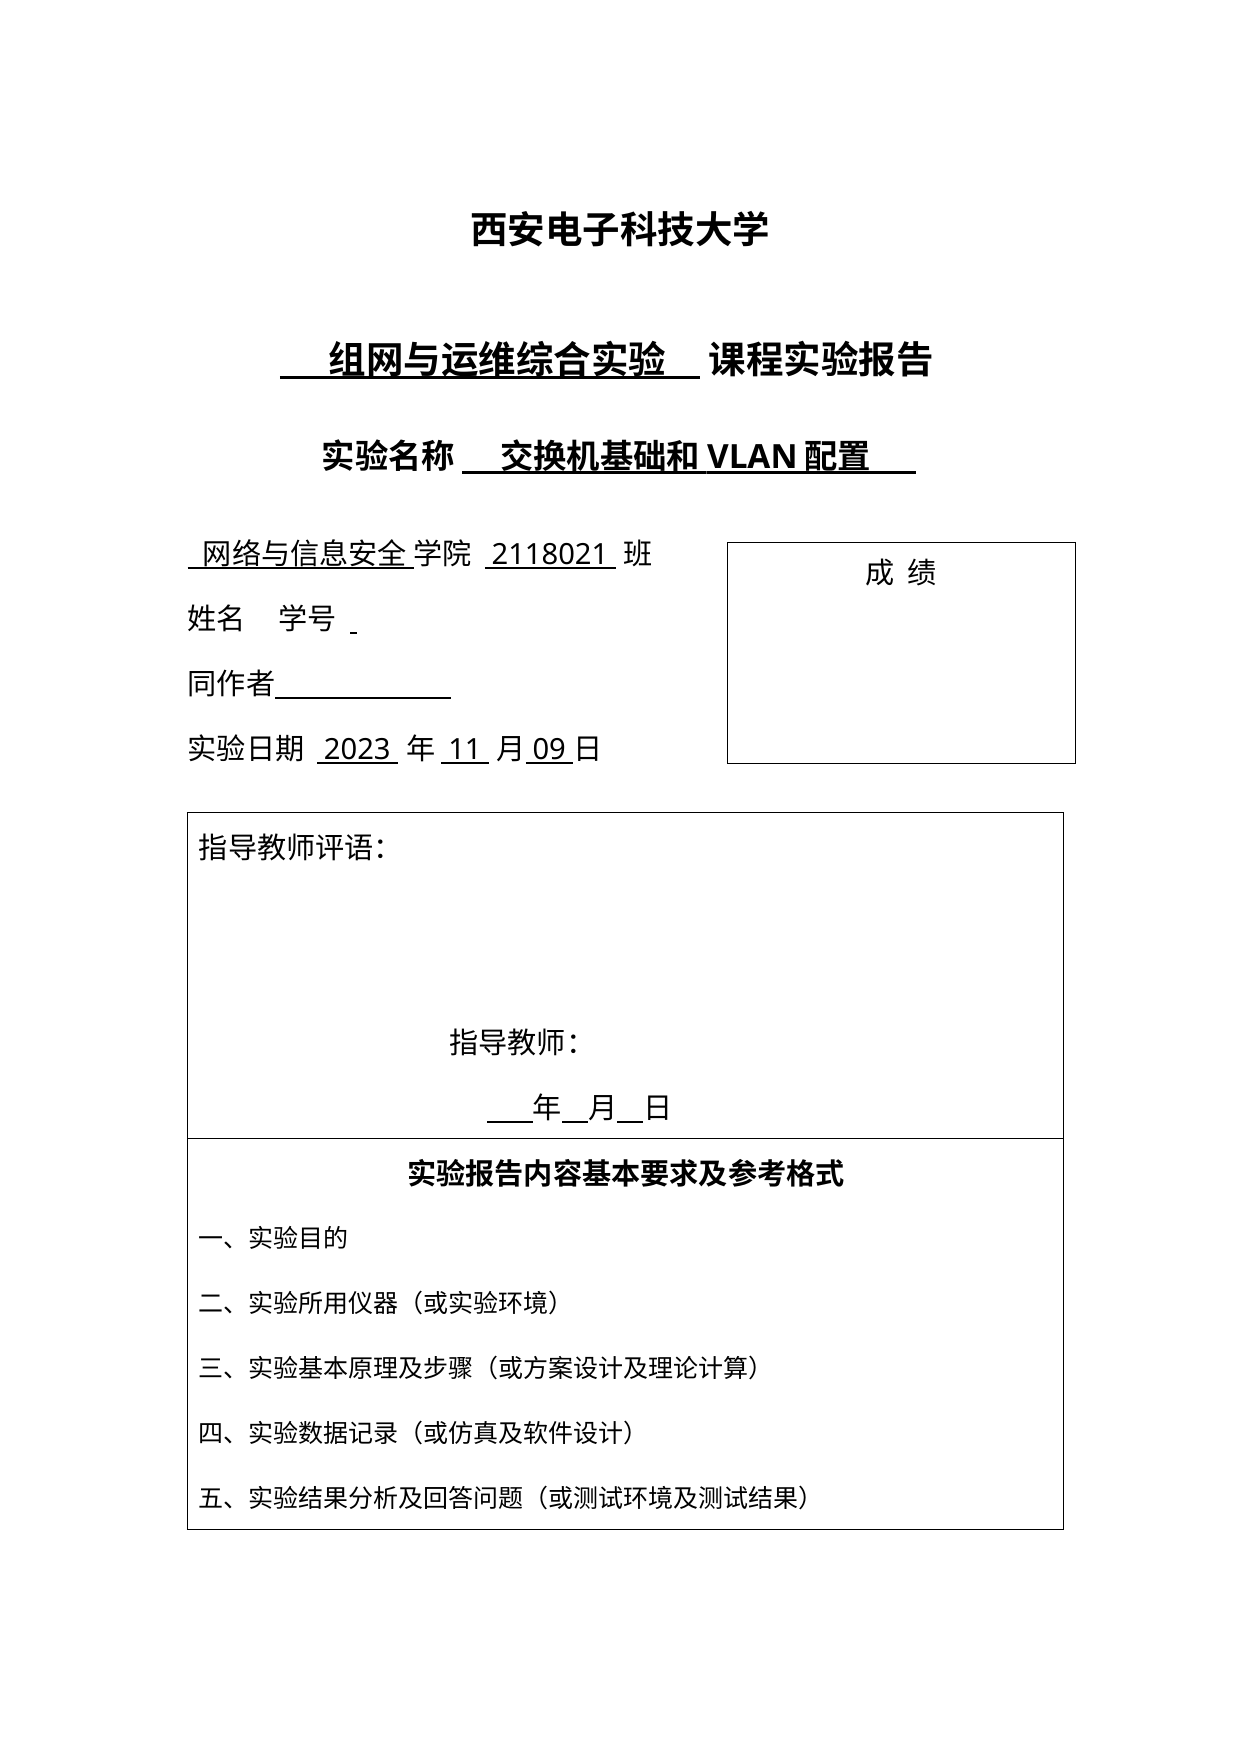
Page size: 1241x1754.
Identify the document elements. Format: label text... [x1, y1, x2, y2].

table_header 指导教师评语： 指导教师： 年 月 日 [188, 813, 1063, 1138]
text 同作者 [187, 649, 727, 714]
text 实验日期 2023 年 11 月 09 日 [187, 714, 1053, 779]
text 网络与信息安全 学院 2118021 班 [187, 519, 1053, 584]
text 组网与运维综合实验 课程实验报告 [187, 324, 1053, 389]
text 西安电子科技大学 [187, 194, 1053, 259]
table_cell 实验报告内容基本要求及参考格式 一、实验目的 二、实验所用仪器（或实验环境） 三、实验基本原理及步骤（或方案设计及理论计算） 四、实验数据记录（或仿真及软件设计） 五、实验结果分析及回答问题（或测试环境及测试结果） [188, 1139, 1063, 1529]
text 姓名 学号 [187, 584, 727, 649]
text 实验名称 交换机基础和VLAN配置 [187, 422, 1053, 487]
